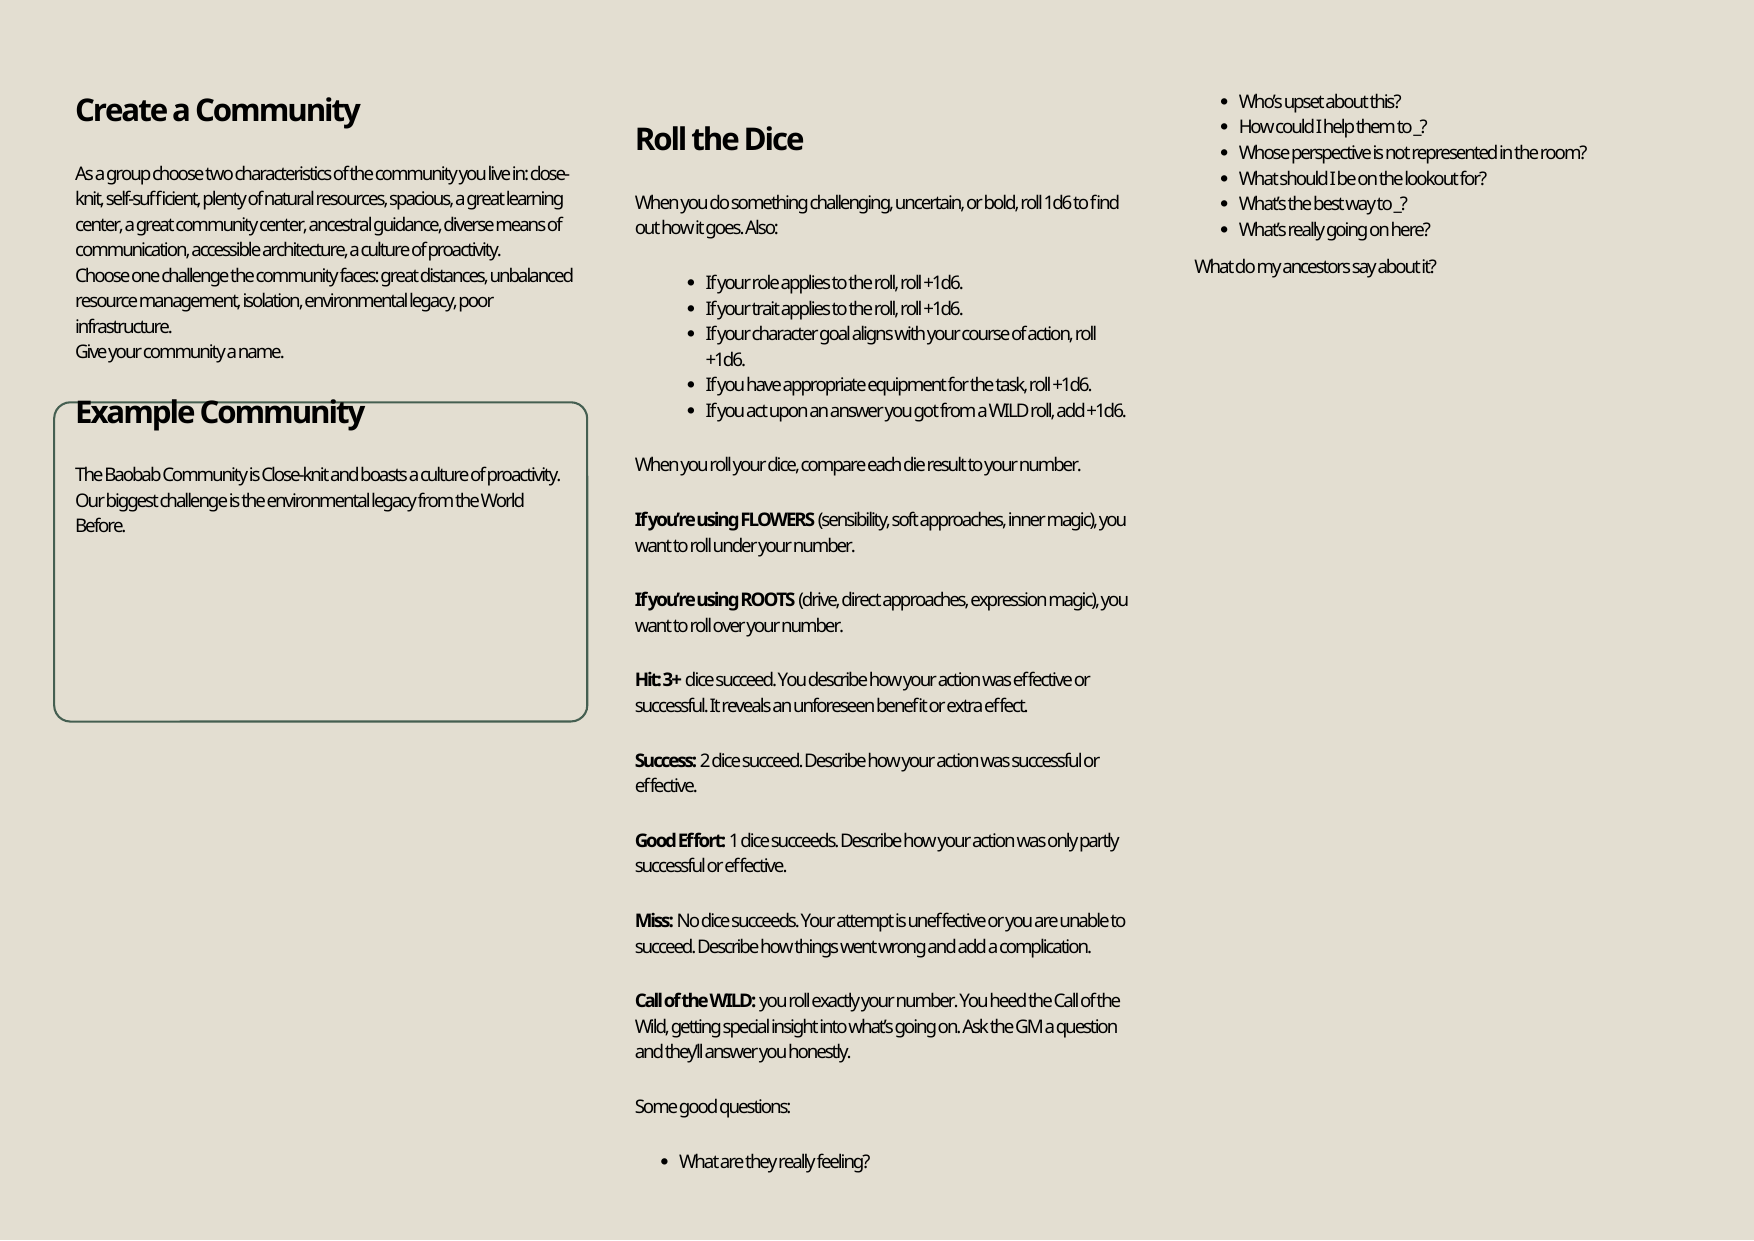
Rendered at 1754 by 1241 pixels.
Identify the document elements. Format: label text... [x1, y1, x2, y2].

list If you have appropriate equipment for the task, roll +1d6. [688, 371, 1135, 397]
text Good Effort: 1 dice succeeds. Describe how your action was only partly successful or effective. [634, 827, 1135, 878]
text Our biggest challenge is the environmental legacy from the World Before. [75, 487, 576, 538]
text Some good questions: [634, 1093, 1135, 1119]
list What’s really going on here? [1221, 216, 1695, 241]
list What are they really feeling? [661, 1148, 1135, 1173]
text Hit: 3+ dice succeed. You describe how your action was effective or successful. It reveals an unforeseen benefit or extra effect. [634, 667, 1135, 718]
text When you roll your dice, compare each die result to your number. [634, 452, 1135, 477]
list Whose perspective is not represented in the room? [1221, 139, 1695, 165]
subtitle Example Community [75, 390, 576, 432]
text If you’re using FLOWERS (sensibility, soft approaches, inner magic), you want to roll under your number. [634, 506, 1135, 557]
list How could I help them to _? [1221, 114, 1695, 139]
list What’s the best way to _? [1221, 190, 1695, 216]
subtitle Roll the Dice [634, 117, 1135, 160]
text When you do something challenging, uncertain, or bold, roll 1d6 to find out how it goes. Also: [634, 189, 1135, 240]
list If your character goal aligns with your course of action, roll +1d6. [688, 320, 1135, 371]
list Who’s upset about this? [1221, 88, 1695, 114]
subtitle Create a Community [75, 88, 576, 131]
list What should I be on the lookout for? [1221, 165, 1695, 190]
text Success: 2 dice succeed. Describe how your action was successful or effective. [634, 747, 1135, 798]
text The Baobab Community is Close-knit and boasts a culture of proactivity. [75, 461, 576, 487]
text Call of the WILD: you roll exactly your number. You heed the Call of the Wild, getting special insight into what’s going on. Ask the GM a question and they’ll answer you honestly. [634, 988, 1135, 1064]
text What do my ancestors say about it? [1194, 254, 1695, 279]
text Give your community a name. [75, 339, 576, 364]
list If you act upon an answer you got from a WILD roll, add +1d6. [688, 397, 1135, 422]
text If you’re using ROOTS (drive, direct approaches, expression magic), you want to roll over your number. [634, 587, 1135, 638]
list If your role applies to the roll, roll +1d6. [688, 269, 1135, 295]
text Choose one challenge the community faces: great distances, unbalanced resource management, isolation, environmental legacy, poor infrastructure. [75, 262, 576, 339]
text Miss: No dice succeeds. Your attempt is uneffective or you are unable to succeed. Describe how things went wrong and add a complication. [634, 907, 1135, 958]
list If your trait applies to the roll, roll +1d6. [688, 295, 1135, 320]
text As a group choose two characteristics of the community you live in: close-knit, self-sufficient, plenty of natural resources, spacious, a great learning center, a great community center, ancestral guidance, diverse means of communication, accessible architecture, a culture of proactivity. [75, 160, 576, 262]
